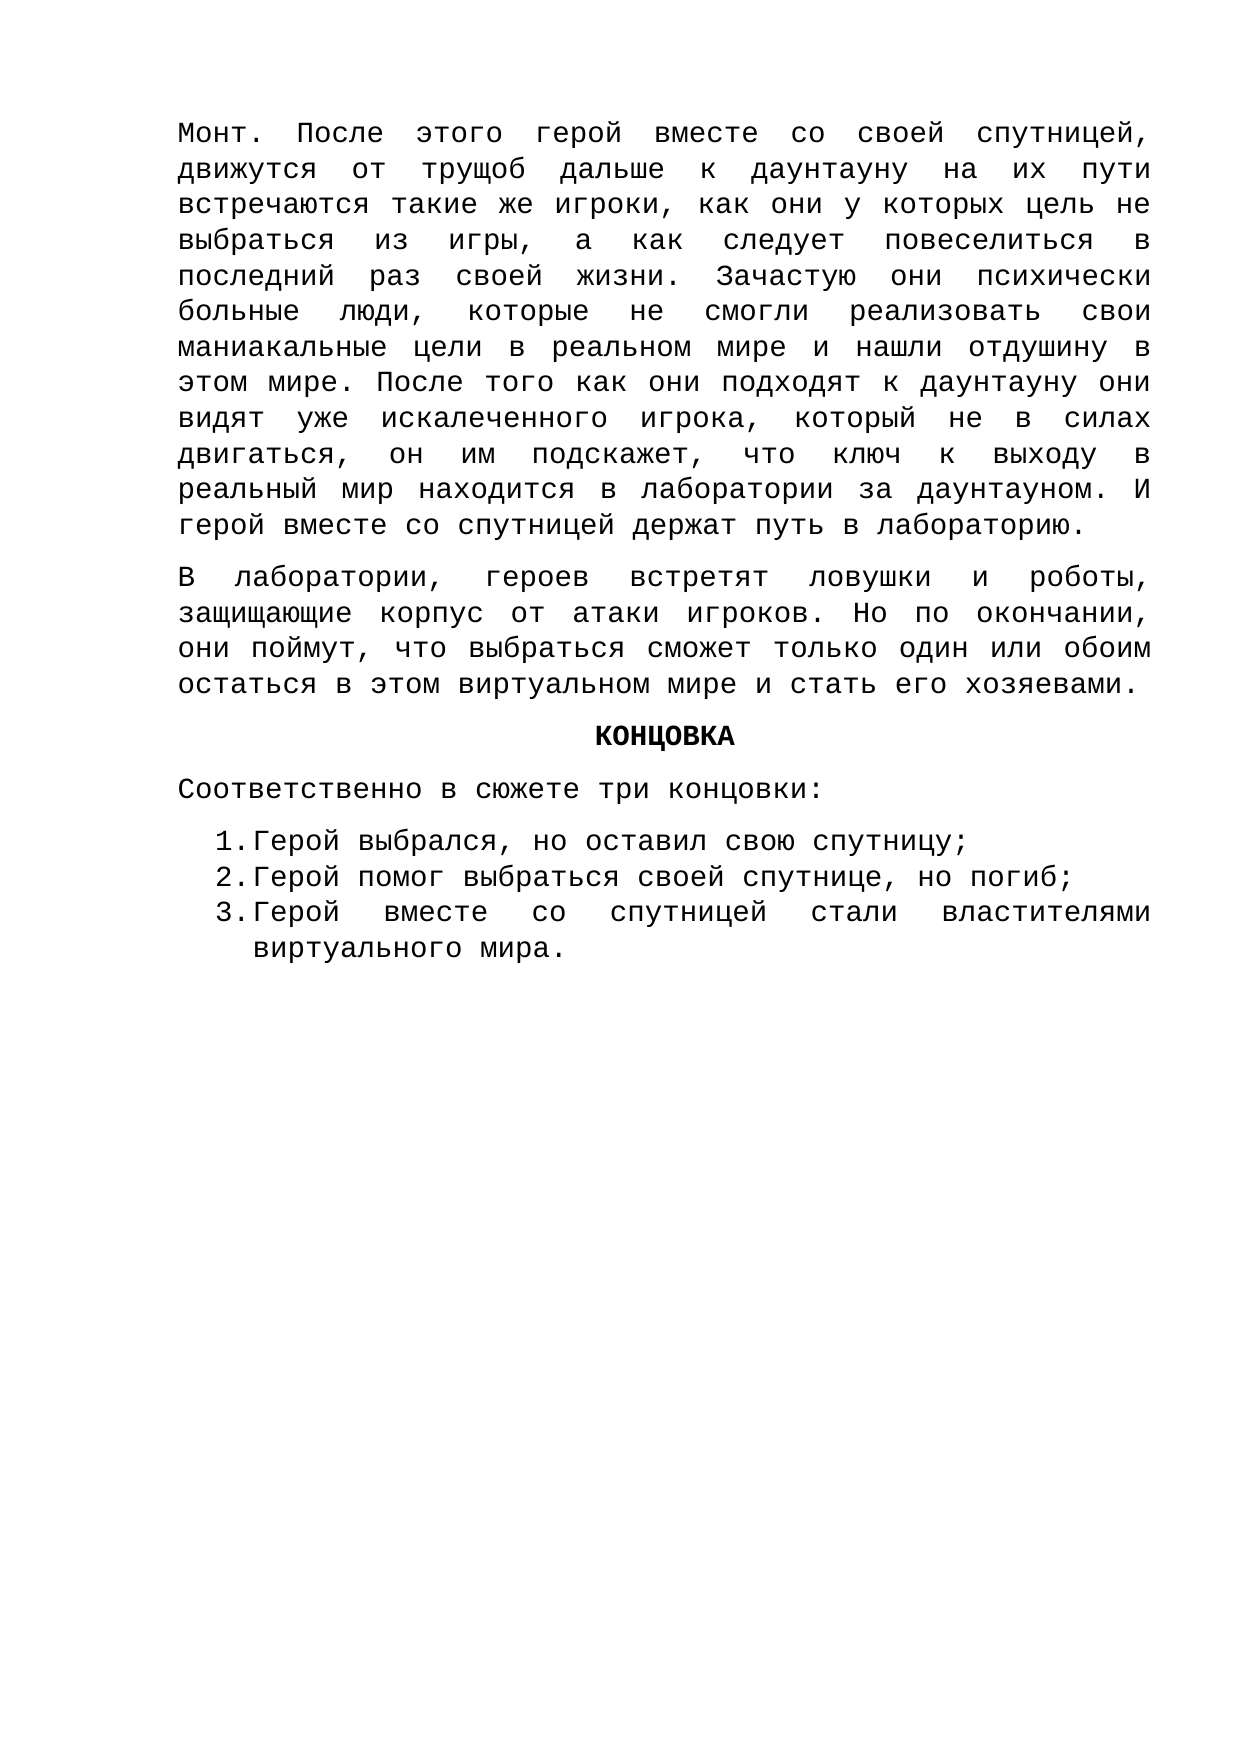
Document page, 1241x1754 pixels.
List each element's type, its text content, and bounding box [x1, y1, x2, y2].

text Соответственно в сюжете три концовки: [177, 774, 1152, 807]
text КОНЦОВКА [177, 721, 1152, 754]
text В лаборатории, героев встретят ловушки и роботы, защищающие корпус от атаки игроков. Но по окончании, они поймут, что выбраться сможет только один или обоим остаться в этом виртуальном мире и стать его хозяевами. [177, 562, 1152, 702]
list Герой помог выбраться своей спутнице, но погиб; [215, 862, 1152, 895]
list Герой выбрался, но оставил свою спутницу; [215, 826, 1152, 859]
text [177, 118, 1152, 543]
list Герой вместе со спутницей стали властителями виртуального мира. [215, 897, 1152, 966]
